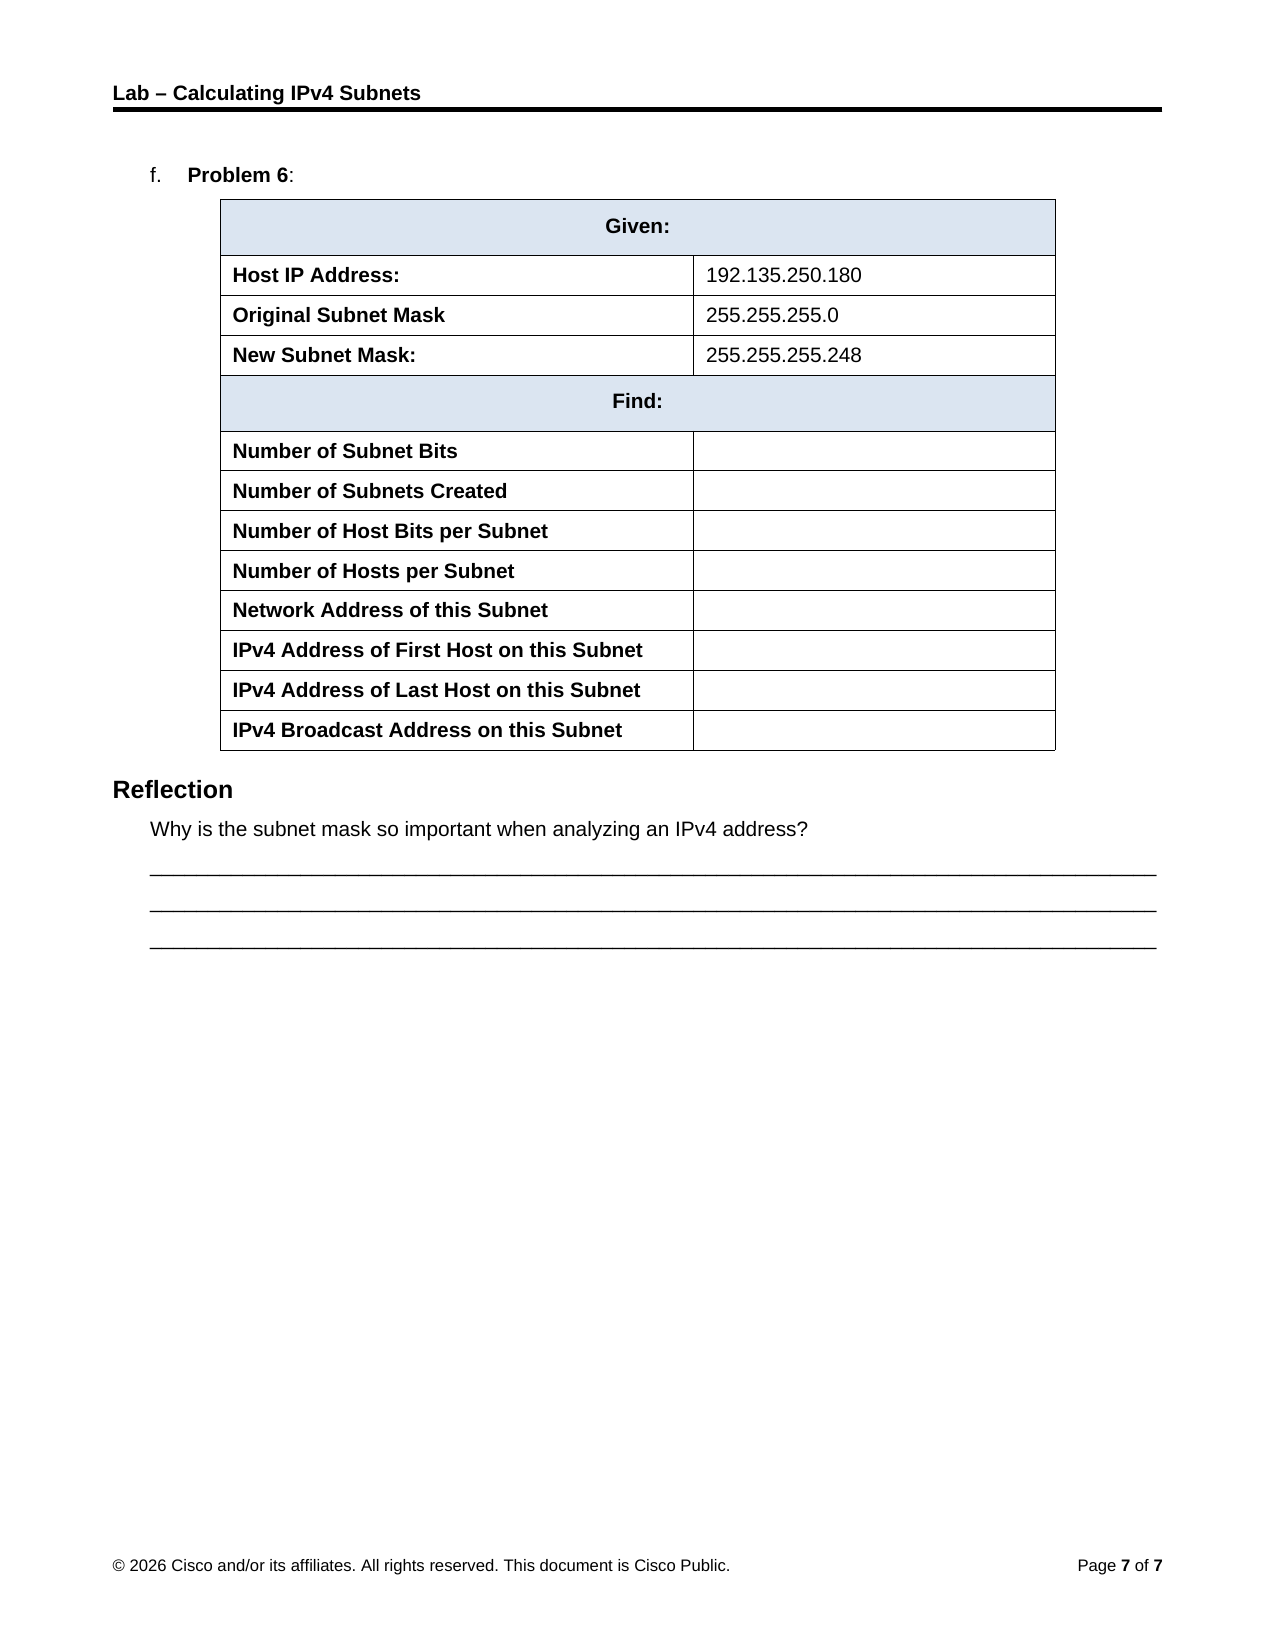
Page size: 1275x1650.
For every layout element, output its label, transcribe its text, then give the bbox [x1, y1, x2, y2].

table_cell [694, 551, 1055, 590]
text Problem 6: [150, 162, 1162, 186]
table_cell [694, 591, 1055, 630]
table_cell New Subnet Mask: [221, 336, 693, 374]
text _______________________________________________________________________________________ [150, 926, 1162, 950]
table_cell 255.255.255.248 [694, 336, 1055, 374]
table_cell IPv4 Address of Last Host on this Subnet [221, 671, 693, 710]
text Why is the subnet mask so important when analyzing an IPv4 address? [150, 816, 1162, 840]
table_cell IPv4 Broadcast Address on this Subnet [221, 711, 693, 750]
table_cell Host IP Address: [221, 256, 693, 295]
table_cell Find: [221, 376, 1055, 431]
table_header Given: [221, 200, 1055, 255]
list Reflection [112, 775, 1162, 804]
table_cell [694, 432, 1055, 470]
table_cell [694, 471, 1055, 510]
table_cell Number of Subnet Bits [221, 432, 693, 470]
table_cell Network Address of this Subnet [221, 591, 693, 630]
table_cell [694, 511, 1055, 550]
table_cell 192.135.250.180 [694, 256, 1055, 295]
text _______________________________________________________________________________________ [150, 853, 1162, 877]
table_cell Original Subnet Mask [221, 296, 693, 335]
table_cell [694, 671, 1055, 710]
table_cell 255.255.255.0 [694, 296, 1055, 335]
table_cell Number of Host Bits per Subnet [221, 511, 693, 550]
table_cell [694, 711, 1055, 750]
text _______________________________________________________________________________________ [150, 889, 1162, 913]
table_cell Number of Hosts per Subnet [221, 551, 693, 590]
table_cell IPv4 Address of First Host on this Subnet [221, 631, 693, 670]
table_cell Number of Subnets Created [221, 471, 693, 510]
table_cell [694, 631, 1055, 670]
